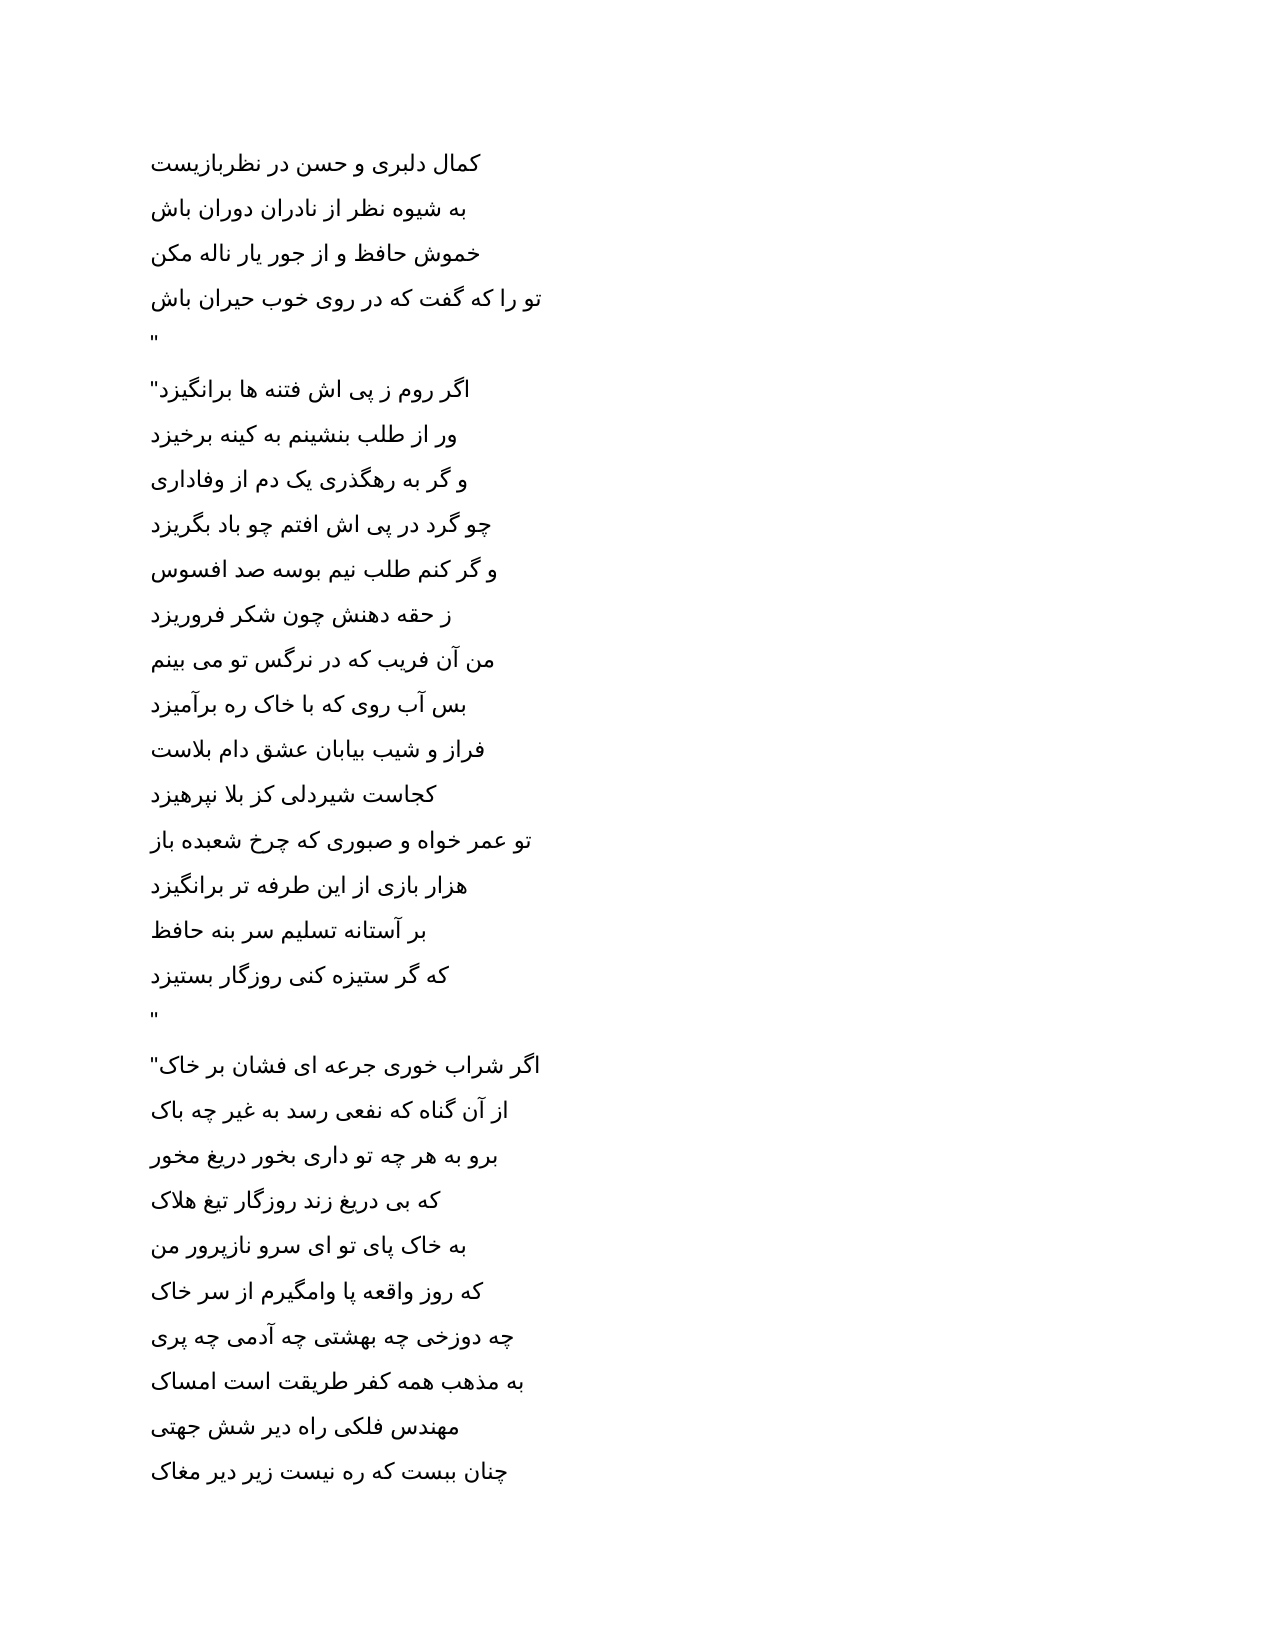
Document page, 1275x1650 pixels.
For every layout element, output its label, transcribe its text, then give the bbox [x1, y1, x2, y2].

text که گر ستیزه کنی روزگار بستیزد [150, 962, 1125, 988]
text هزار بازی از این طرفه تر برانگیزد [150, 872, 1125, 898]
text و گر به رهگذری یک دم از وفاداری [150, 466, 1125, 492]
text کجاست شیردلی کز بلا نپرهیزد [150, 781, 1125, 808]
text تو عمر خواه و صبوری که چرخ شعبده باز [150, 827, 1125, 853]
text "اگر روم ز پی اش فتنه ها برانگیزد [150, 376, 1125, 402]
text " [150, 1007, 1125, 1033]
text به خاک پای تو ای سرو نازپرور من [150, 1232, 1125, 1259]
text بر آستانه تسلیم سر بنه حافظ [150, 917, 1125, 943]
text به شیوه نظر از نادران دوران باش [150, 195, 1125, 221]
text ز حقه دهنش چون شکر فروریزد [150, 601, 1125, 627]
text کمال دلبری و حسن در نظربازیست [150, 150, 1125, 176]
text از آن گناه که نفعی رسد به غیر چه باک [150, 1097, 1125, 1123]
text که روز واقعه پا وامگیرم از سر خاک [150, 1278, 1125, 1304]
text فراز و شیب بیابان عشق دام بلاست [150, 736, 1125, 763]
text برو به هر چه تو داری بخور دریغ مخور [150, 1142, 1125, 1169]
text به مذهب همه کفر طریقت است امساک [150, 1368, 1125, 1394]
text بس آب روی که با خاک ره برآمیزد [150, 691, 1125, 718]
text چنان ببست که ره نیست زیر دیر مغاک [150, 1458, 1125, 1484]
text من آن فریب که در نرگس تو می بینم [150, 646, 1125, 672]
text "اگر شراب خوری جرعه ای فشان بر خاک [150, 1052, 1125, 1078]
text خموش حافظ و از جور یار ناله مکن [150, 240, 1125, 267]
text چه دوزخی چه بهشتی چه آدمی چه پری [150, 1323, 1125, 1349]
text و گر کنم طلب نیم بوسه صد افسوس [150, 556, 1125, 582]
text مهندس فلکی راه دیر شش جهتی [150, 1413, 1125, 1439]
text تو را که گفت که در روی خوب حیران باش [150, 285, 1125, 312]
text که بی دریغ زند روزگار تیغ هلاک [150, 1187, 1125, 1214]
text ور از طلب بنشینم به کینه برخیزد [150, 421, 1125, 447]
text چو گرد در پی اش افتم چو باد بگریزد [150, 511, 1125, 537]
text " [150, 330, 1125, 357]
